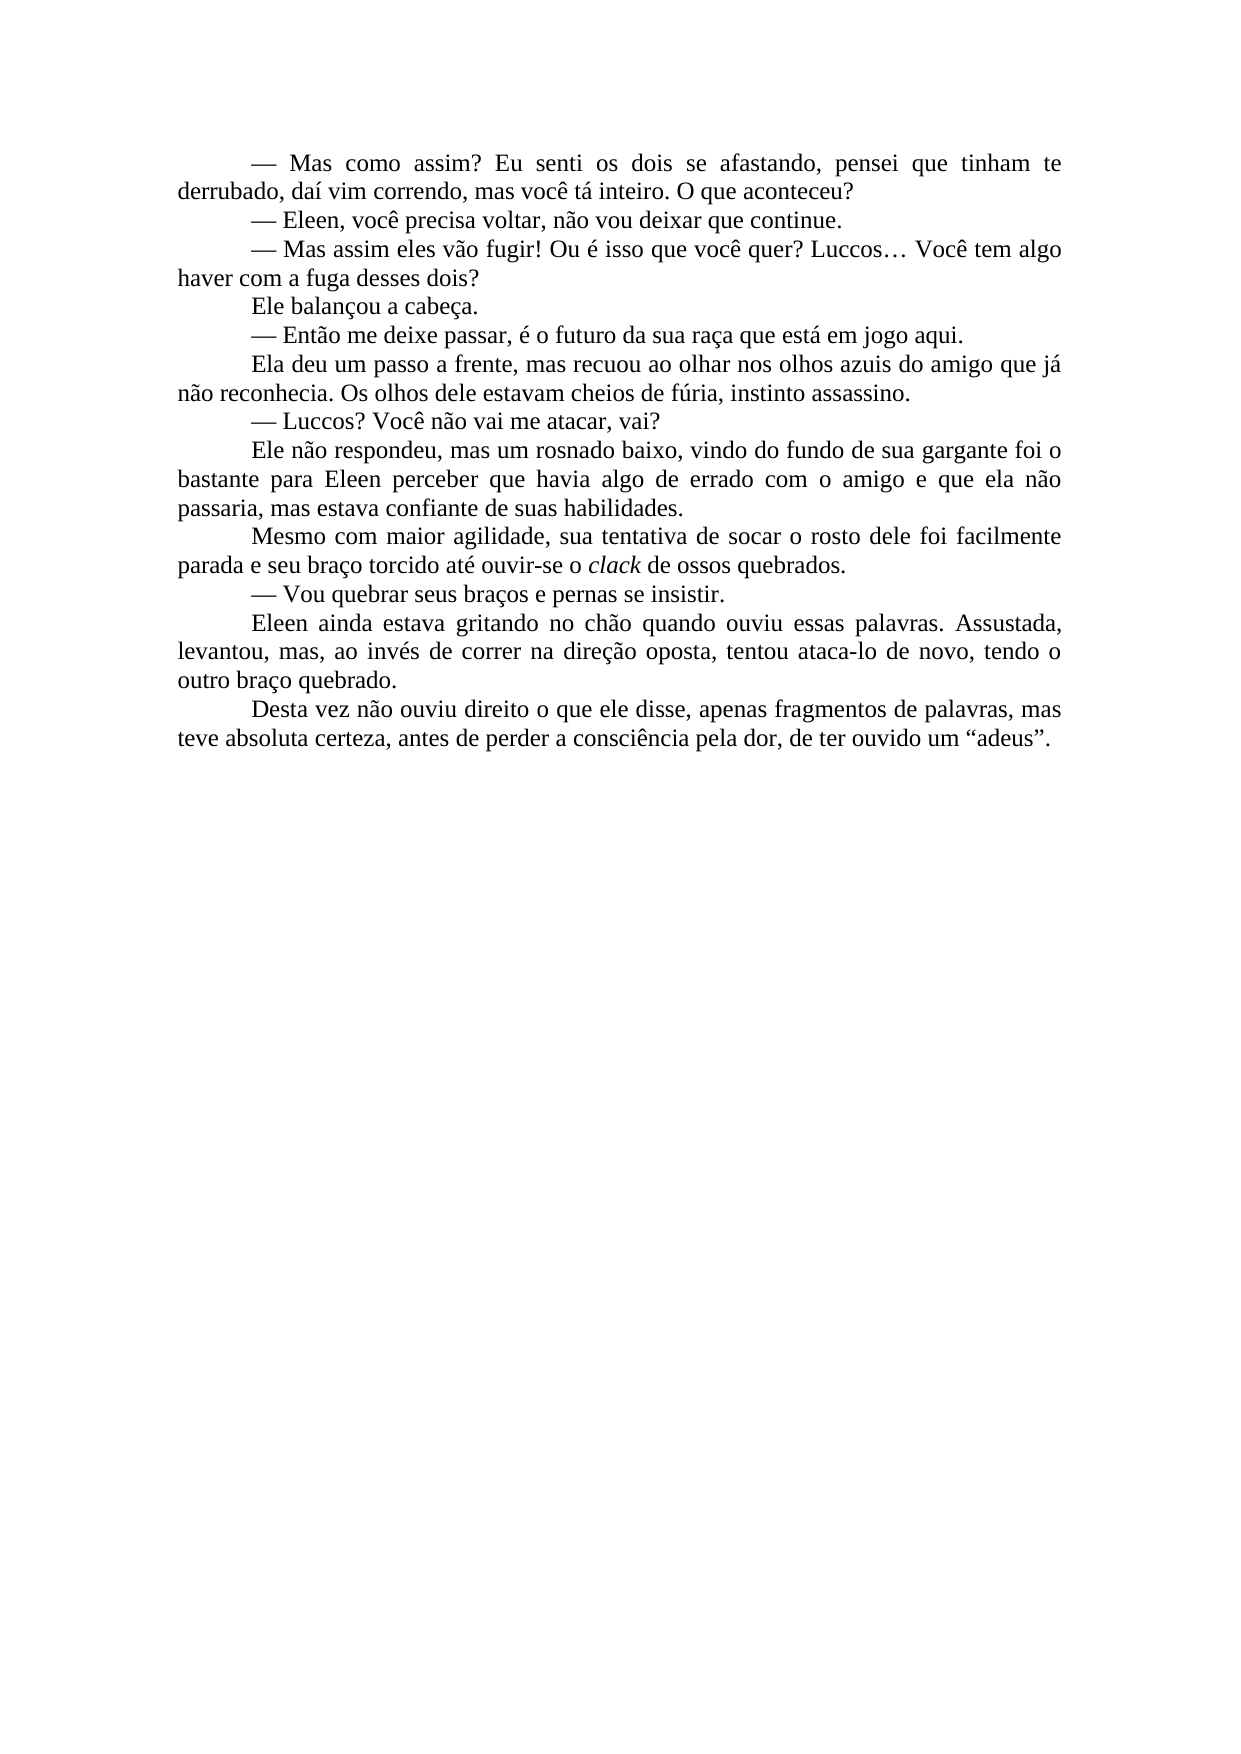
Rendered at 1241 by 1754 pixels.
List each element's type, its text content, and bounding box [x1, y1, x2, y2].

text — Então me deixe passar, é o futuro da sua raça que está em jogo aqui. [177, 320, 1063, 349]
text — Luccos? Você não vai me atacar, vai? [177, 406, 1063, 435]
text Ele balançou a cabeça. [177, 291, 1063, 320]
text — Vou quebrar seus braços e pernas se insistir. [177, 579, 1063, 608]
text — Mas como assim? Eu senti os dois se afastando, pensei que tinham te derrubado, daí vim correndo, mas você tá inteiro. O que aconteceu? [177, 148, 1063, 205]
text — Eleen, você precisa voltar, não vou deixar que continue. [177, 205, 1063, 234]
text — Mas assim eles vão fugir! Ou é isso que você quer? Luccos… Você tem algo haver com a fuga desses dois? [177, 234, 1063, 291]
text Ele não respondeu, mas um rosnado baixo, vindo do fundo de sua gargante foi o bastante para Eleen perceber que havia algo de errado com o amigo e que ela não passaria, mas estava confiante de suas habilidades. [177, 435, 1063, 521]
text Ela deu um passo a frente, mas recuou ao olhar nos olhos azuis do amigo que já não reconhecia. Os olhos dele estavam cheios de fúria, instinto assassino. [177, 349, 1063, 406]
text Desta vez não ouviu direito o que ele disse, apenas fragmentos de palavras, mas teve absoluta certeza, antes de perder a consciência pela dor, de ter ouvido um “adeus”. [177, 694, 1063, 751]
text Mesmo com maior agilidade, sua tentativa de socar o rosto dele foi facilmente parada e seu braço torcido até ouvir-se o clack de ossos quebrados. [177, 521, 1063, 579]
text Eleen ainda estava gritando no chão quando ouviu essas palavras. Assustada, levantou, mas, ao invés de correr na direção oposta, tentou ataca-lo de novo, tendo o outro braço quebrado. [177, 608, 1063, 694]
